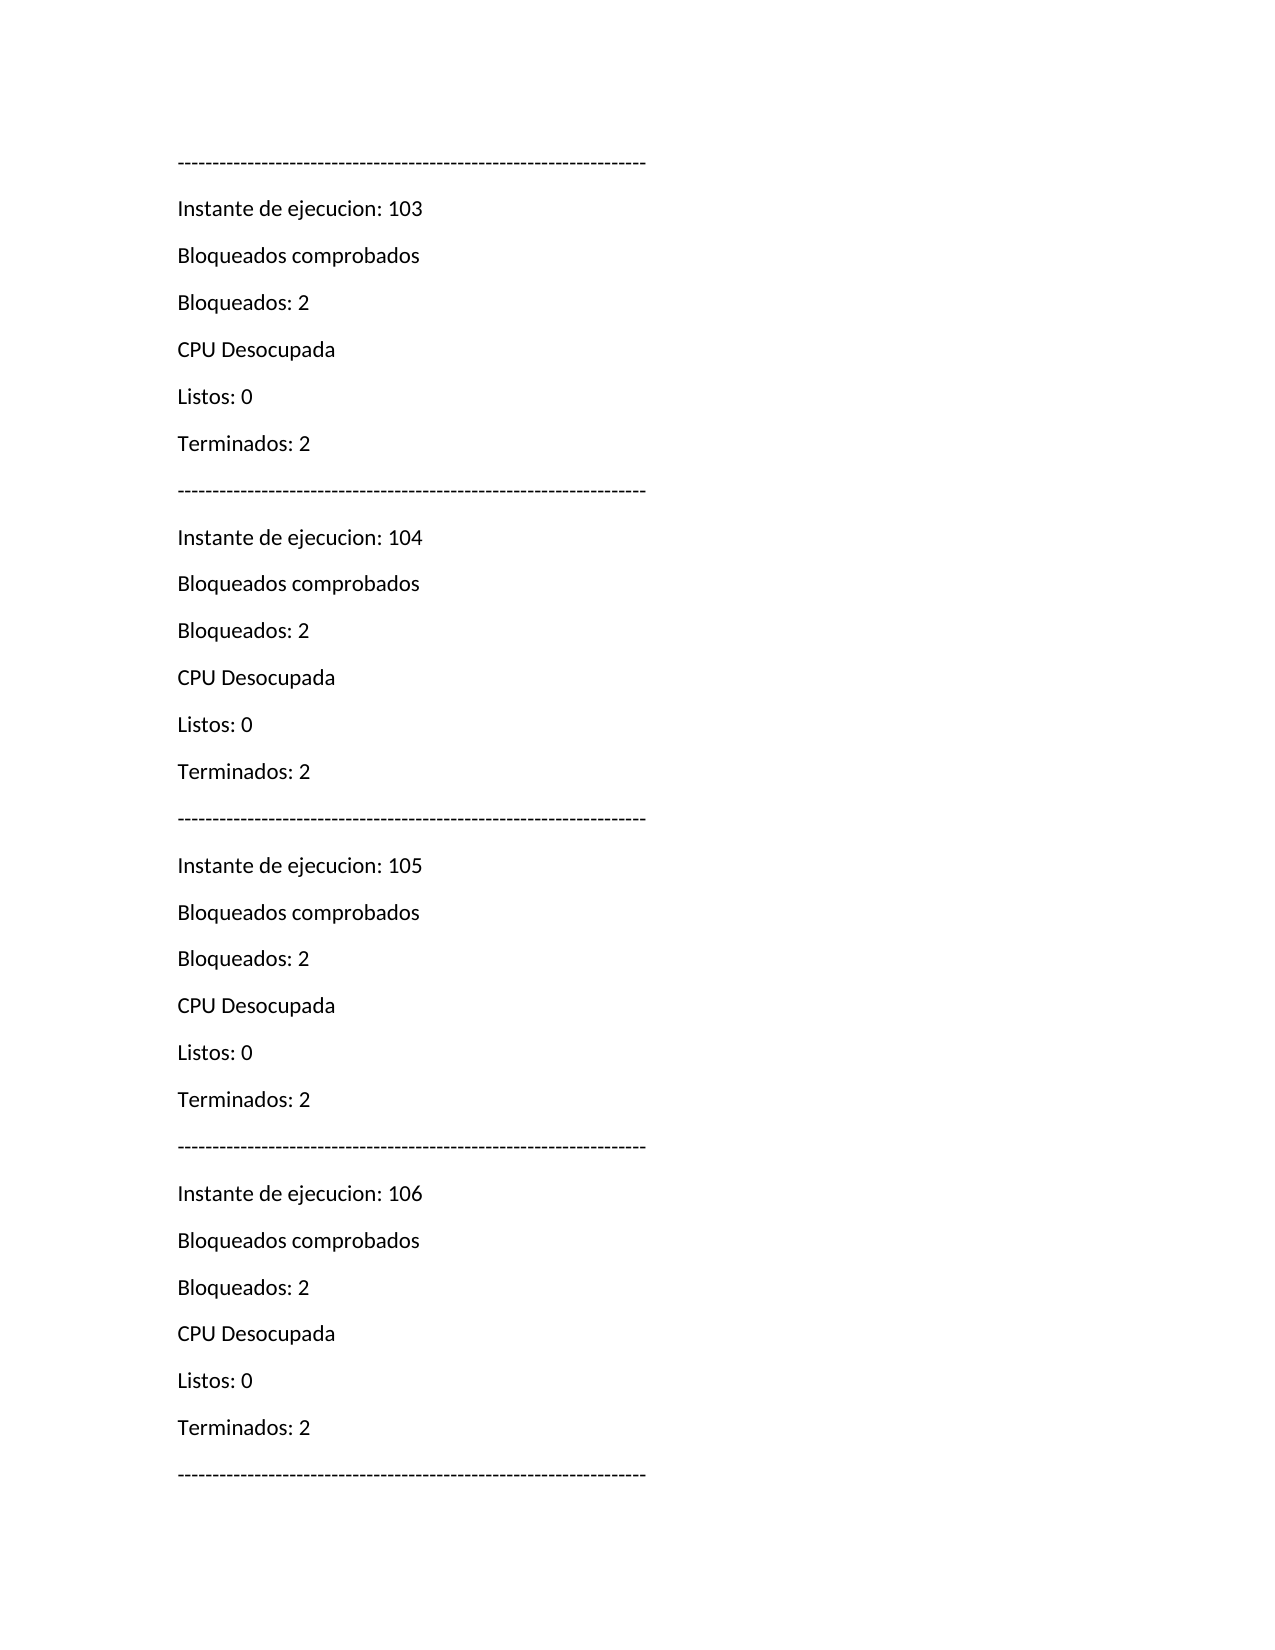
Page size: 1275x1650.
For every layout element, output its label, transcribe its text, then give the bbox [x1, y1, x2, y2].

text Listos: 0 [177, 382, 1098, 410]
text Terminados: 2 [177, 757, 1098, 785]
text Terminados: 2 [177, 1413, 1098, 1441]
text Instante de ejecucion: 106 [177, 1179, 1098, 1207]
text Terminados: 2 [177, 429, 1098, 457]
text CPU Desocupada [177, 991, 1098, 1019]
text Instante de ejecucion: 104 [177, 523, 1098, 551]
text Bloqueados: 2 [177, 944, 1098, 972]
text Bloqueados comprobados [177, 898, 1098, 926]
text Bloqueados comprobados [177, 569, 1098, 597]
text CPU Desocupada [177, 1319, 1098, 1347]
text Bloqueados: 2 [177, 288, 1098, 316]
text Bloqueados comprobados [177, 1226, 1098, 1254]
text ------------------------------------------------------------------- [177, 804, 1098, 832]
text CPU Desocupada [177, 335, 1098, 363]
text CPU Desocupada [177, 663, 1098, 691]
text Terminados: 2 [177, 1085, 1098, 1113]
text Instante de ejecucion: 105 [177, 851, 1098, 879]
text ------------------------------------------------------------------- [177, 1132, 1098, 1160]
text Listos: 0 [177, 710, 1098, 738]
text Listos: 0 [177, 1038, 1098, 1066]
text Bloqueados comprobados [177, 241, 1098, 269]
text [177, 148, 1098, 176]
text Instante de ejecucion: 103 [177, 194, 1098, 222]
text Bloqueados: 2 [177, 616, 1098, 644]
text Bloqueados: 2 [177, 1273, 1098, 1301]
text Listos: 0 [177, 1366, 1098, 1394]
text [177, 1460, 1098, 1488]
text ------------------------------------------------------------------- [177, 476, 1098, 504]
